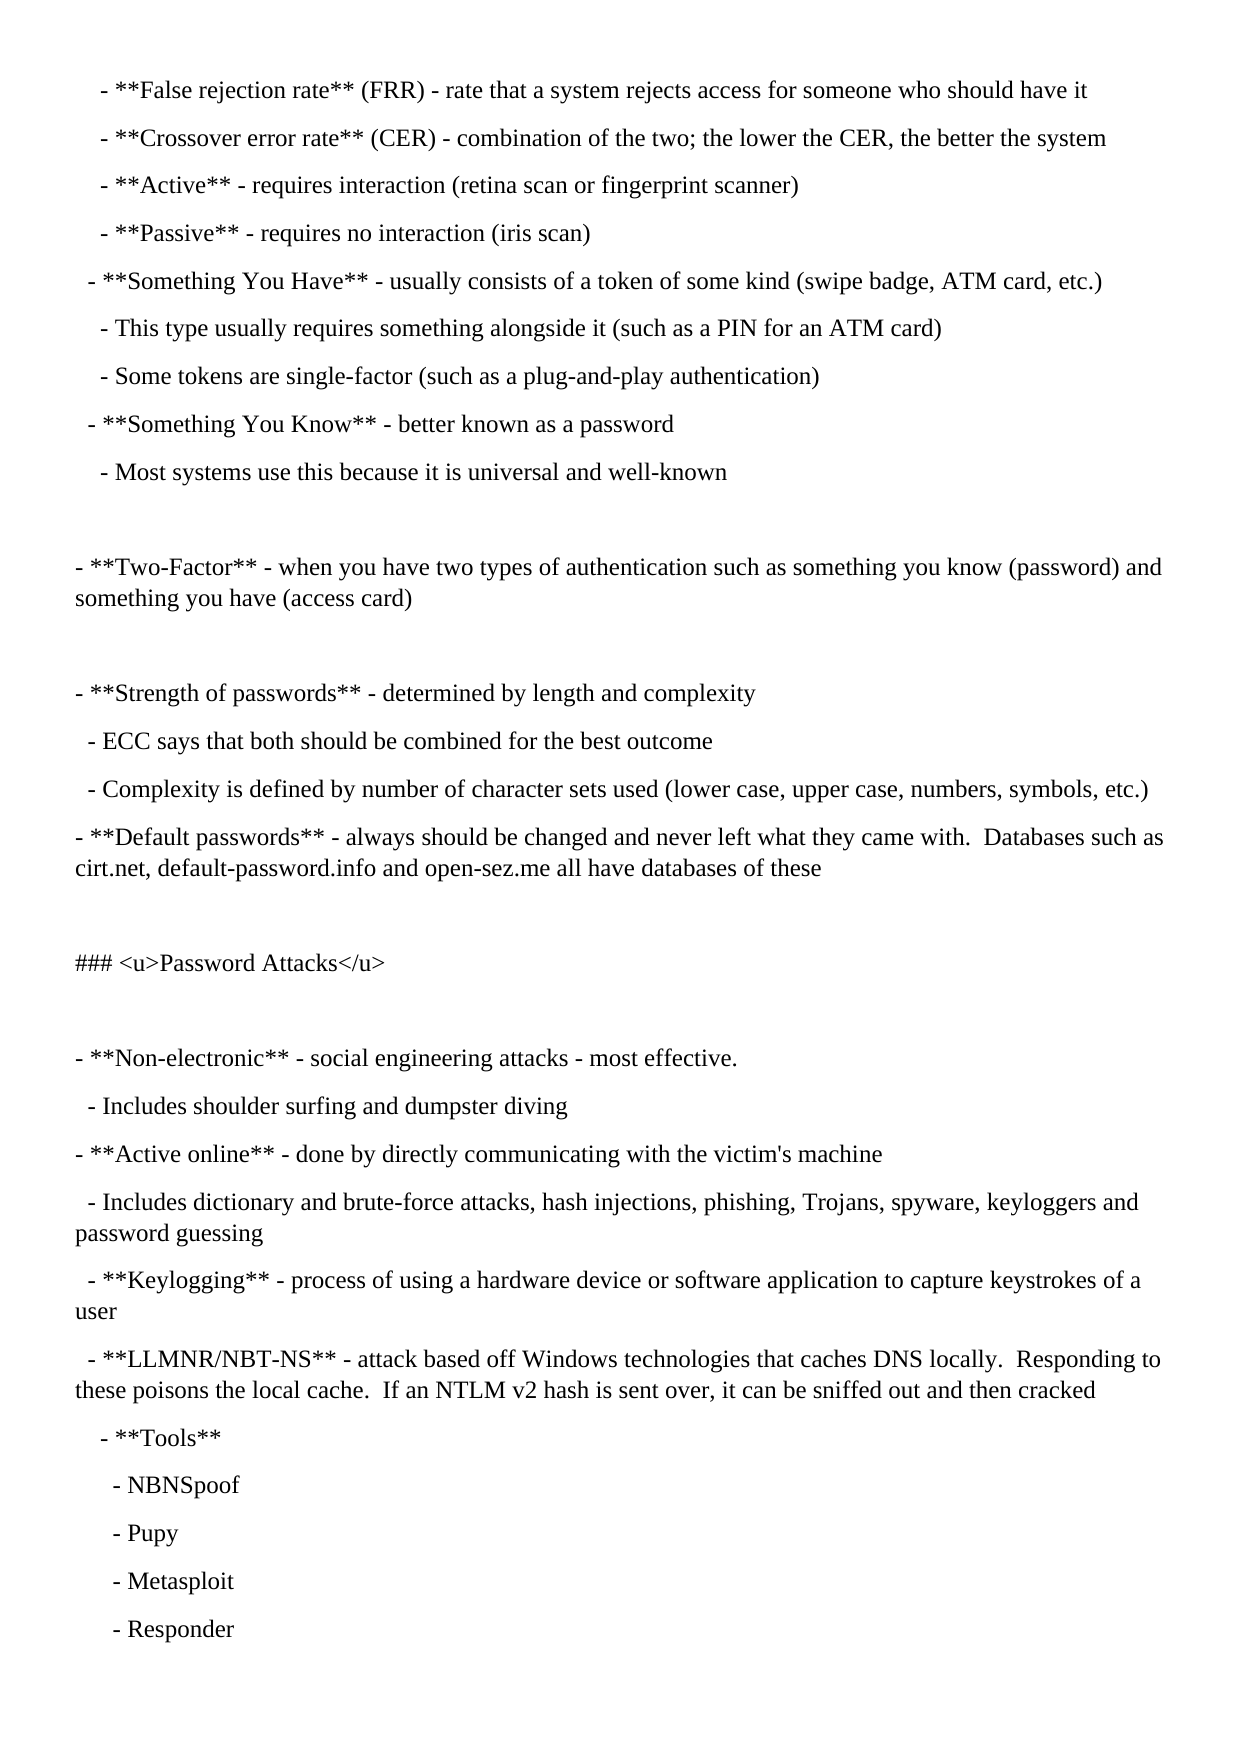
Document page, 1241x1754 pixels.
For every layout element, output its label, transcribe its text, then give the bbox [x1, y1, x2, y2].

text - Complexity is defined by number of character sets used (lower case, upper case, numbers, symbols, etc.) [75, 774, 1165, 803]
text - **Keylogging** - process of using a hardware device or software application to capture keystrokes of a user [75, 1265, 1165, 1325]
text - Pupy [75, 1518, 1165, 1547]
text - **Active** - requires interaction (retina scan or fingerprint scanner) [75, 170, 1165, 199]
text - **Something You Know** - better known as a password [75, 409, 1165, 438]
text - **Non-electronic** - social engineering attacks - most effective. [75, 1043, 1165, 1072]
text - **Something You Have** - usually consists of a token of some kind (swipe badge, ATM card, etc.) [75, 266, 1165, 294]
text - **Crossover error rate** (CER) - combination of the two; the lower the CER, the better the system [75, 123, 1165, 151]
text - Some tokens are single-factor (such as a plug-and-play authentication) [75, 361, 1165, 390]
text - **Active online** - done by directly communicating with the victim's machine [75, 1139, 1165, 1168]
text - Includes dictionary and brute-force attacks, hash injections, phishing, Trojans, spyware, keyloggers and password guessing [75, 1187, 1165, 1246]
text - ECC says that both should be combined for the best outcome [75, 726, 1165, 755]
text - Responder [75, 1614, 1165, 1642]
text - **Strength of passwords** - determined by length and complexity [75, 678, 1165, 707]
text - **Passive** - requires no interaction (iris scan) [75, 218, 1165, 247]
text - Includes shoulder surfing and dumpster diving [75, 1091, 1165, 1120]
text ### <u>Password Attacks</u> [75, 948, 1165, 977]
text - Most systems use this because it is universal and well-known [75, 457, 1165, 485]
text - This type usually requires something alongside it (such as a PIN for an ATM card) [75, 313, 1165, 342]
text - NBNSpoof [75, 1471, 1165, 1499]
text - **Tools** [75, 1423, 1165, 1452]
text - **False rejection rate** (FRR) - rate that a system rejects access for someone who should have it [75, 75, 1165, 104]
text - **Default passwords** - always should be changed and never left what they came with. Databases such as cirt.net, default-password.info and open-sez.me all have databases of these [75, 822, 1165, 881]
text - **LLMNR/NBT-NS** - attack based off Windows technologies that caches DNS locally. Responding to these poisons the local cache. If an NTLM v2 hash is sent over, it can be sniffed out and then cracked [75, 1344, 1165, 1404]
text - **Two-Factor** - when you have two types of authentication such as something you know (password) and something you have (access card) [75, 552, 1165, 612]
text - Metasploit [75, 1566, 1165, 1595]
